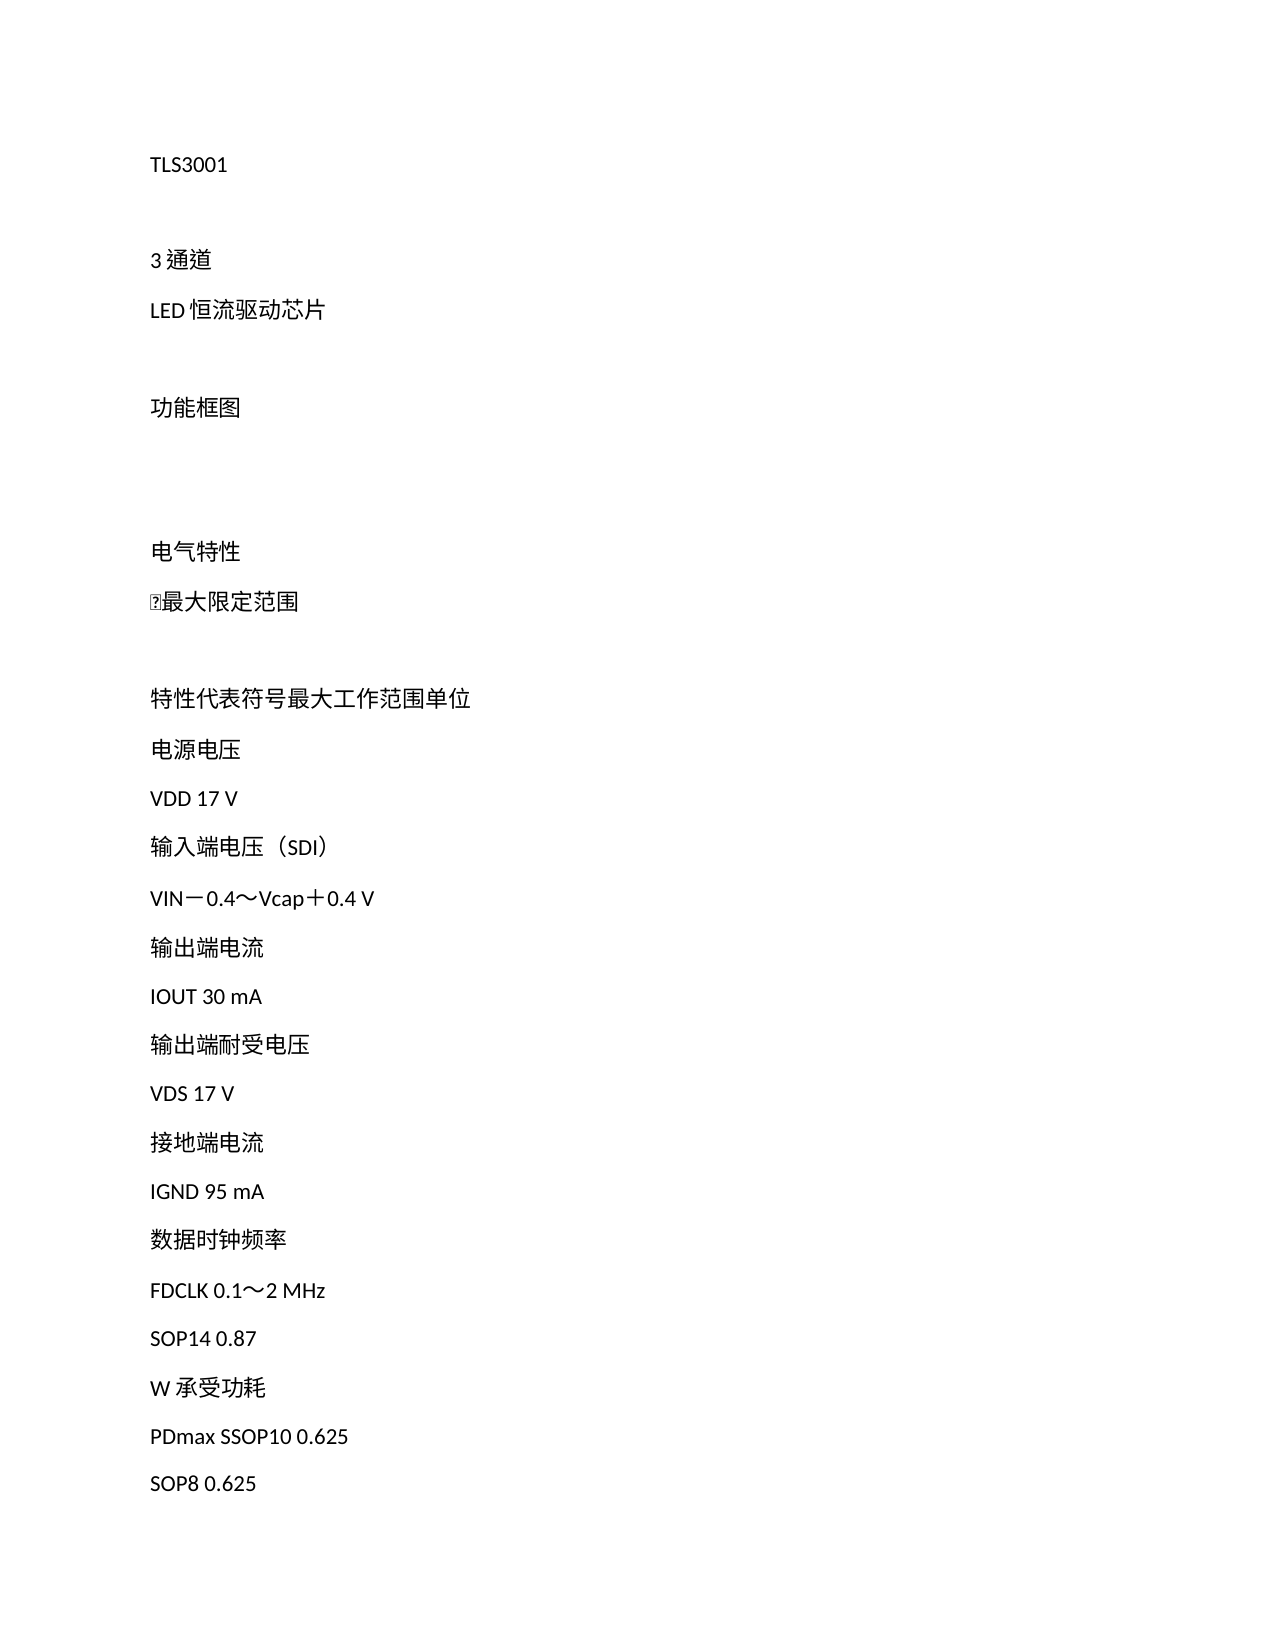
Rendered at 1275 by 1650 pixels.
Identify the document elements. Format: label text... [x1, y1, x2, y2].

text VIN－0.4～Vcap＋0.4 V [150, 881, 1125, 913]
text 输出端耐受电压 [150, 1029, 1125, 1060]
text TLS3001 [150, 150, 1125, 178]
text W承受功耗 [150, 1371, 1125, 1403]
text 电气特性 [150, 536, 1125, 567]
text LED恒流驱动芯片 [150, 294, 1125, 325]
text 接地端电流 [150, 1126, 1125, 1158]
text 输入端电压（SDI） [150, 831, 1125, 862]
text 电源电压 [150, 734, 1125, 765]
text VDD 17 V [150, 784, 1125, 812]
text 数据时钟频率 [150, 1224, 1125, 1255]
text PDmax SSOP10 0.625 [150, 1422, 1125, 1450]
text IGND 95 mA [150, 1177, 1125, 1205]
text 􀁺最大限定范围 [150, 586, 1125, 617]
text SOP8 0.625 [150, 1469, 1125, 1497]
text FDCLK 0.1～2 MHz [150, 1274, 1125, 1305]
text SOP14 0.87 [150, 1324, 1125, 1353]
text IOUT 30 mA [150, 982, 1125, 1010]
text 功能框图 [150, 391, 1125, 423]
text VDS 17 V [150, 1079, 1125, 1108]
text 特性代表符号最大工作范围单位 [150, 683, 1125, 714]
text 3通道 [150, 244, 1125, 275]
text 输出端电流 [150, 932, 1125, 963]
